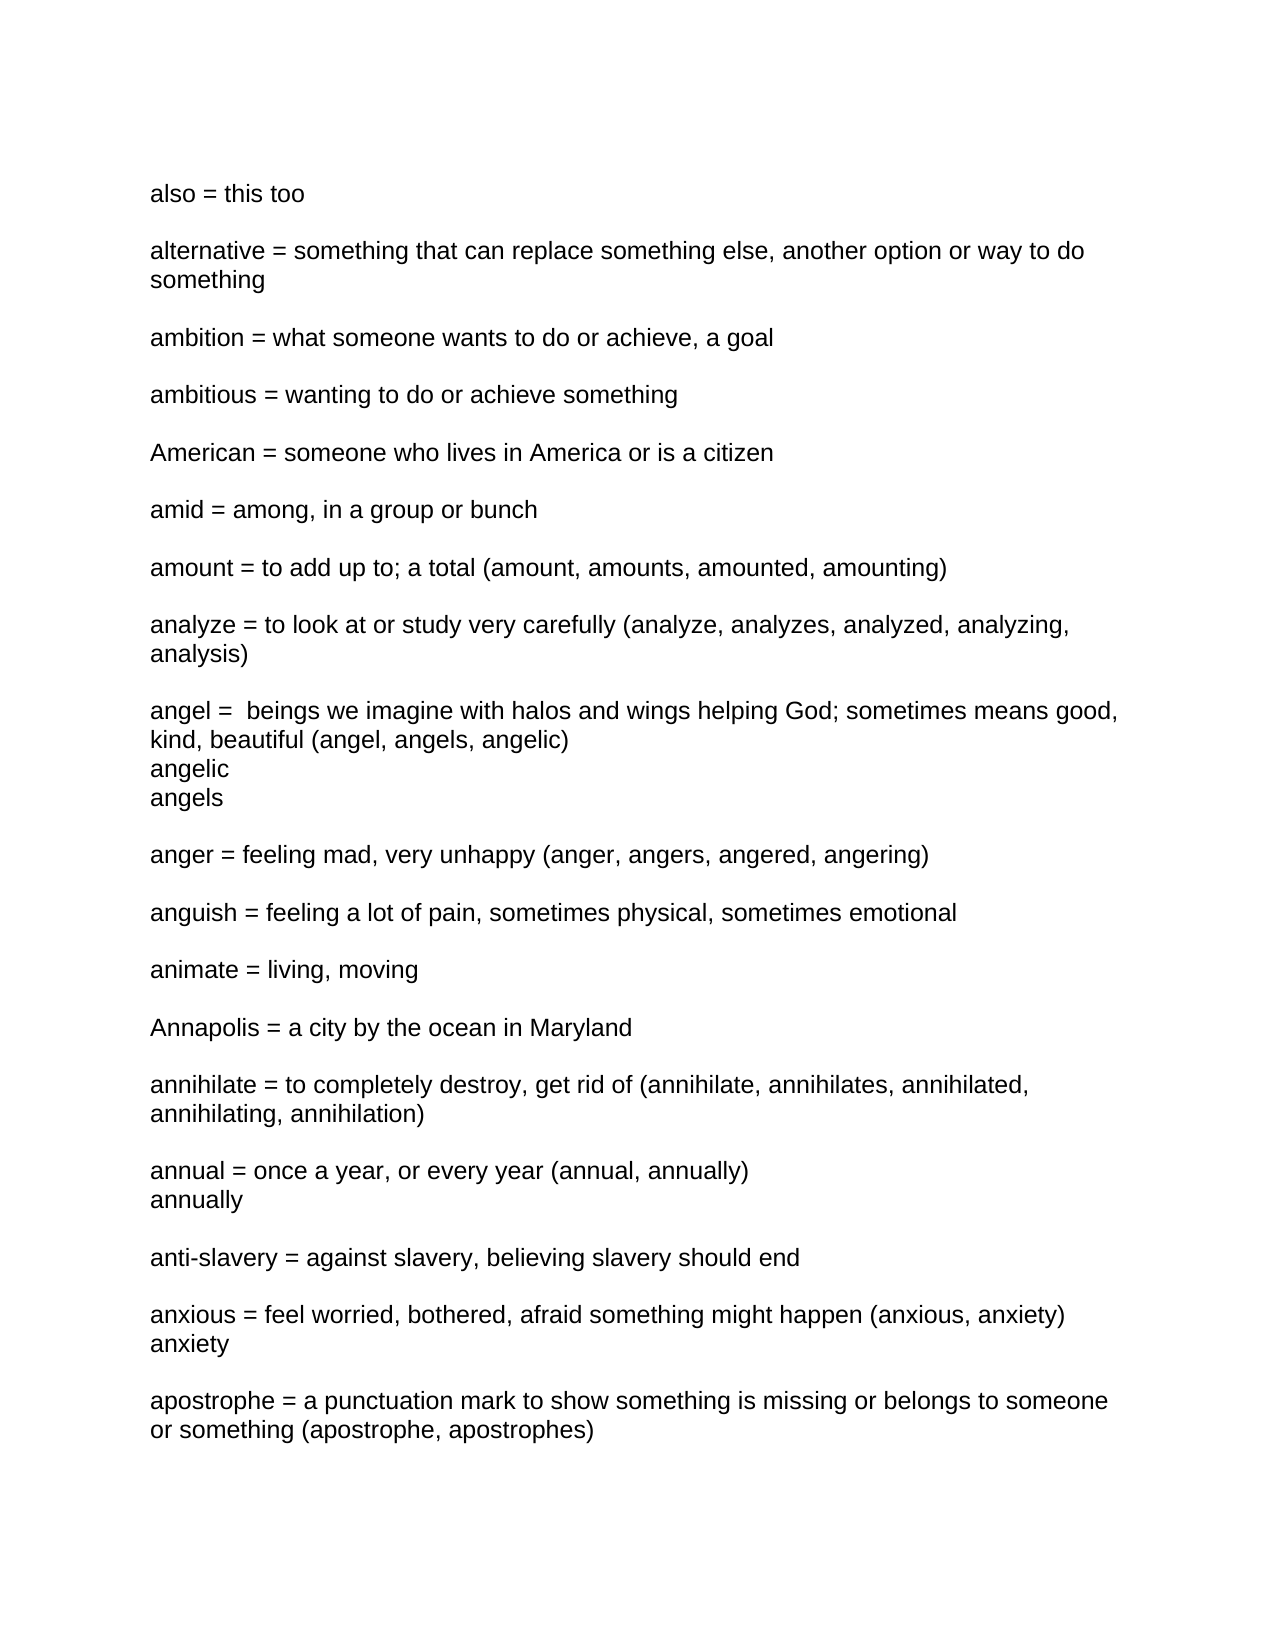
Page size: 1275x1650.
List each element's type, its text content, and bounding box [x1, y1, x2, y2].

text anxious = feel worried, bothered, afraid something might happen (anxious, anxiety) [150, 1300, 1125, 1329]
text anxiety [150, 1329, 1125, 1357]
text ambition = what someone wants to do or achieve, a goal [150, 322, 1125, 351]
text also = this too [150, 179, 1125, 207]
text annihilate = to completely destroy, get rid of (annihilate, annihilates, annihilated, annihilating, annihilation) [150, 1070, 1125, 1127]
text ambitious = wanting to do or achieve something [150, 380, 1125, 409]
text anguish = feeling a lot of pain, sometimes physical, sometimes emotional [150, 897, 1125, 926]
text angels [150, 782, 1125, 811]
text anger = feeling mad, very unhappy (anger, angers, angered, angering) [150, 840, 1125, 869]
text apostrophe = a punctuation mark to show something is missing or belongs to someone or something (apostrophe, apostrophes) [150, 1386, 1125, 1444]
text amount = to add up to; a total (amount, amounts, amounted, amounting) [150, 552, 1125, 581]
text American = someone who lives in America or is a citizen [150, 437, 1125, 466]
text Annapolis = a city by the ocean in Maryland [150, 1012, 1125, 1041]
text angelic [150, 754, 1125, 782]
text animate = living, moving [150, 955, 1125, 984]
text annual = once a year, or every year (annual, annually) [150, 1156, 1125, 1185]
text angel = beings we imagine with halos and wings helping God; sometimes means good, kind, beautiful (angel, angels, angelic) [150, 696, 1125, 754]
text analyze = to look at or study very carefully (analyze, analyzes, analyzed, analyzing, analysis) [150, 610, 1125, 667]
text amid = among, in a group or bunch [150, 495, 1125, 524]
text annually [150, 1185, 1125, 1214]
text alternative = something that can replace something else, another option or way to do something [150, 236, 1125, 294]
text anti-slavery = against slavery, believing slavery should end [150, 1242, 1125, 1271]
